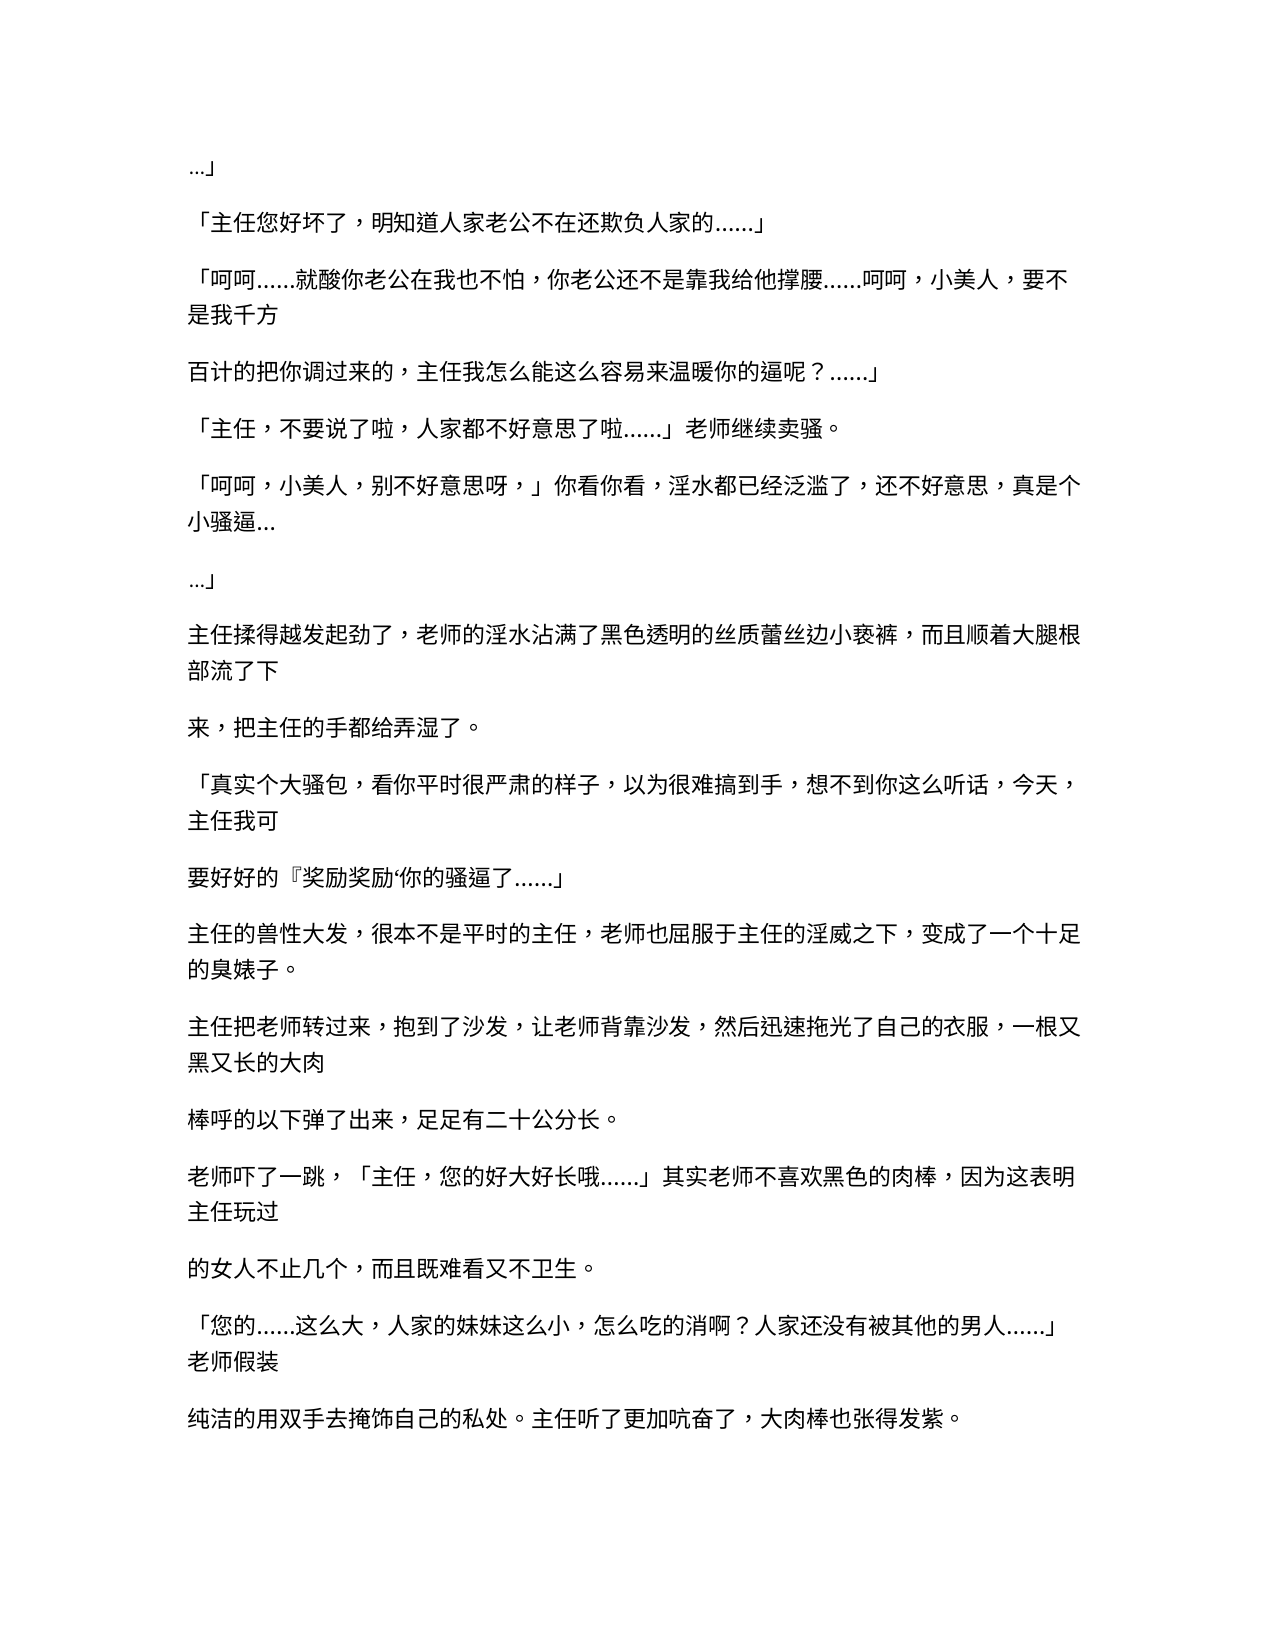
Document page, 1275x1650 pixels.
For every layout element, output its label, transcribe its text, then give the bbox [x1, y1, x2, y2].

text 百计的把你调过来的，主任我怎么能这么容易来温暖你的逼呢？……」 [187, 356, 1087, 387]
text 纯洁的用双手去掩饰自己的私处。主任听了更加吭奋了，大肉棒也张得发紫。 [187, 1403, 1087, 1434]
text …」 [187, 150, 1087, 181]
text …」 [187, 562, 1087, 594]
text 棒呼的以下弹了出来，足足有二十公分长。 [187, 1104, 1087, 1135]
text 「呵呵……就酸你老公在我也不怕，你老公还不是靠我给他撑腰……呵呵，小美人，要不是我千方 [187, 263, 1087, 331]
text 「主任，不要说了啦，人家都不好意思了啦……」老师继续卖骚。 [187, 413, 1087, 444]
text 「呵呵，小美人，别不好意思呀，」你看你看，淫水都已经泛滥了，还不好意思，真是个小骚逼… [187, 470, 1087, 537]
text 主任把老师转过来，抱到了沙发，让老师背靠沙发，然后迅速拖光了自己的衣服，一根又黑又长的大肉 [187, 1011, 1087, 1078]
text 主任揉得越发起劲了，老师的淫水沾满了黑色透明的丝质蕾丝边小亵裤，而且顺着大腿根部流了下 [187, 619, 1087, 686]
text 「真实个大骚包，看你平时很严肃的样子，以为很难搞到手，想不到你这么听话，今天，主任我可 [187, 769, 1087, 836]
text 要好好的『奖励奖励‘你的骚逼了……」 [187, 861, 1087, 893]
text 的女人不止几个，而且既难看又不卫生。 [187, 1253, 1087, 1284]
text 主任的兽性大发，很本不是平时的主任，老师也屈服于主任的淫威之下，变成了一个十足的臭婊子。 [187, 918, 1087, 985]
text 老师吓了一跳，「主任，您的好大好长哦……」其实老师不喜欢黑色的肉棒，因为这表明主任玩过 [187, 1160, 1087, 1228]
text 「主任您好坏了，明知道人家老公不在还欺负人家的……」 [187, 207, 1087, 238]
text 来，把主任的手都给弄湿了。 [187, 712, 1087, 743]
text 「您的……这么大，人家的妹妹这么小，怎么吃的消啊？人家还没有被其他的男人……」老师假装 [187, 1310, 1087, 1377]
